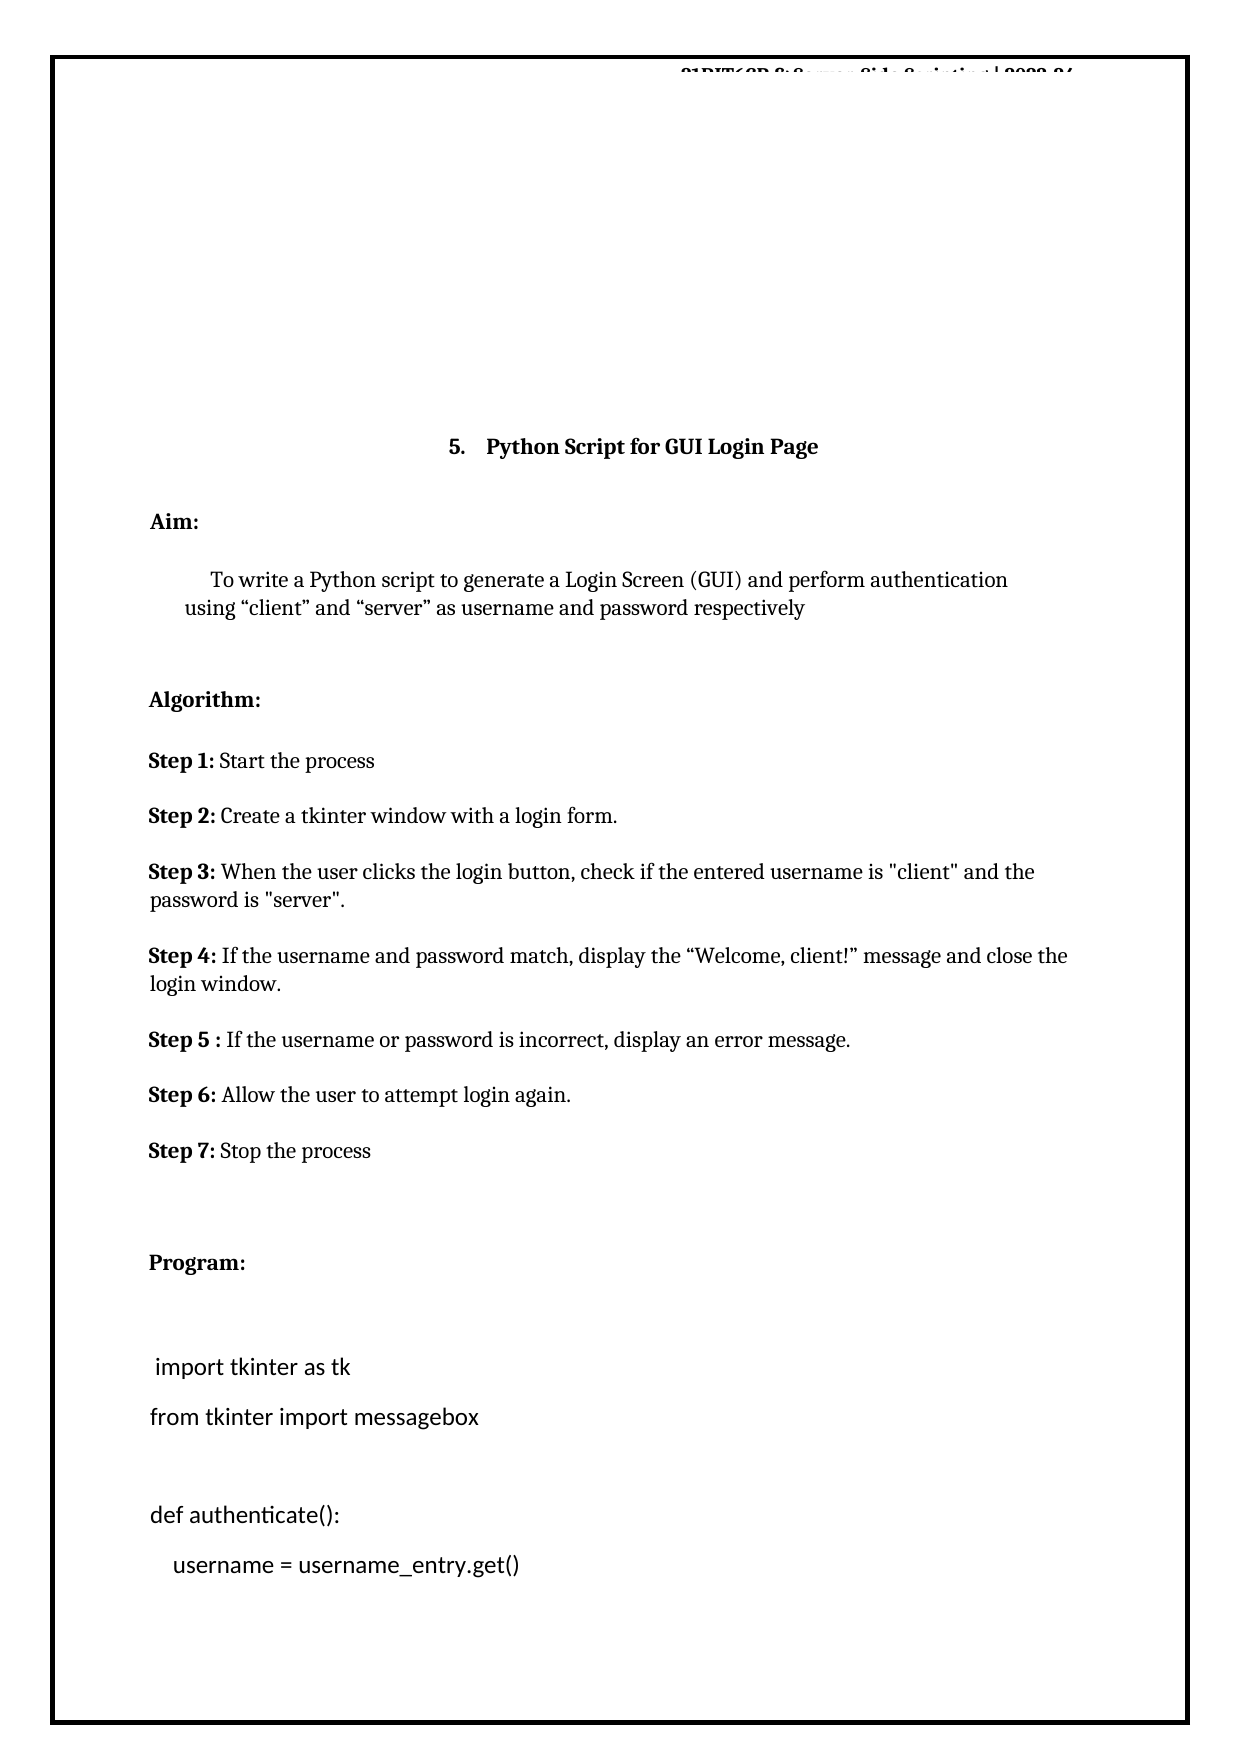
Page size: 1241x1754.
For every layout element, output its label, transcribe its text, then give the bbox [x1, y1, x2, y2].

list Python Script for GUI Login Page [448, 434, 1105, 460]
text Step 6: Allow the user to attempt login again. [148, 1082, 1105, 1108]
text username = username_entry.get() [173, 1549, 1105, 1580]
text Step 7: Stop the process [148, 1137, 1105, 1164]
text Step 2: Create a tkinter window with a login form. [148, 803, 1105, 830]
text import tkinter as tk [155, 1351, 1105, 1381]
text Program: [148, 1250, 1105, 1277]
subtitle Aim: [150, 508, 1105, 535]
text To write a Python script to generate a Login Screen (GUI) and perform authentication using “client” and “server” as username and password respectively [184, 566, 1063, 621]
text Step 5 : If the username or password is incorrect, display an error message. [148, 1026, 1105, 1053]
text def authenticate(): [150, 1500, 1105, 1530]
text from tkinter import messagebox [150, 1401, 1105, 1431]
subtitle Algorithm: [148, 687, 1105, 713]
text Step 4: If the username and password match, display the “Welcome, client!” message and close the login window. [148, 943, 1094, 997]
text Step 1: Start the process [148, 748, 1105, 774]
text Step 3: When the user clicks the login button, check if the entered username is "client" and the password is "server". [148, 859, 1105, 913]
